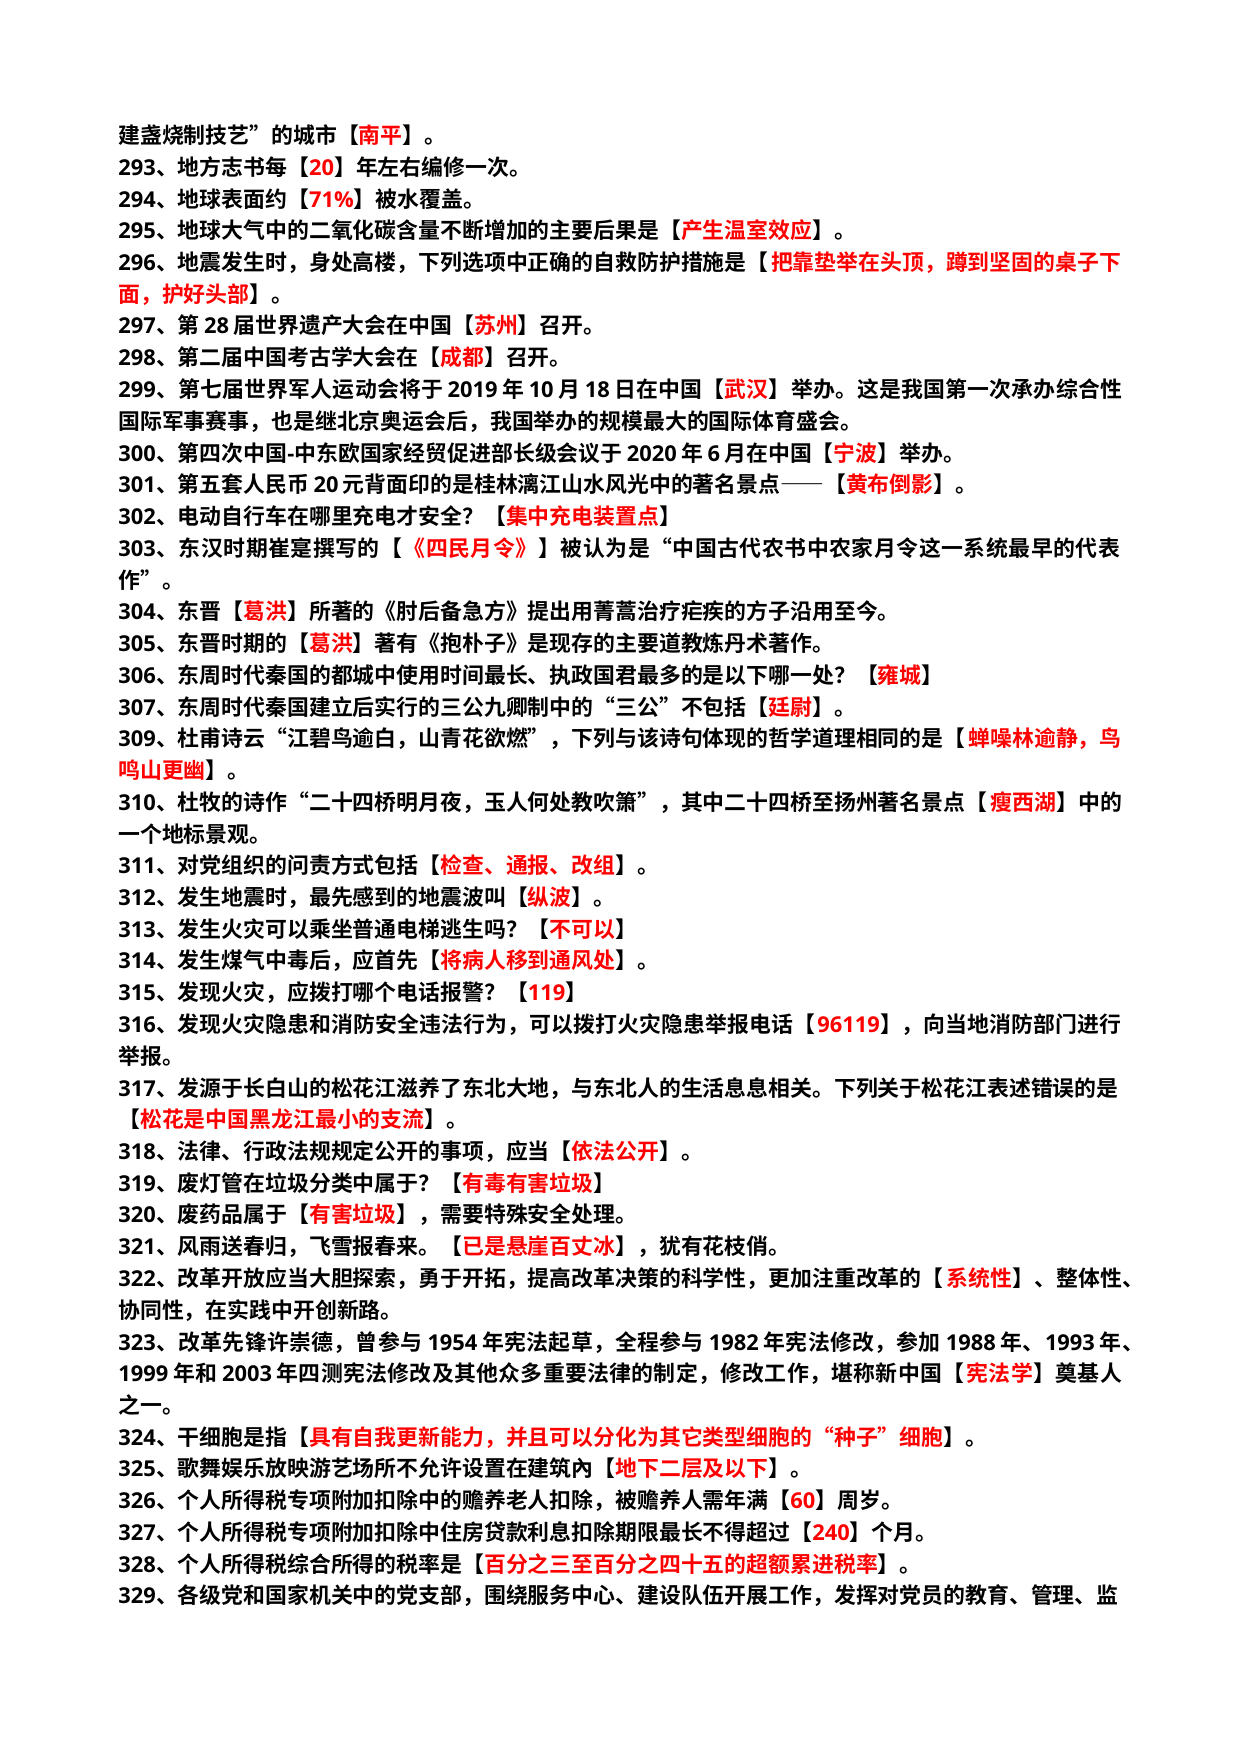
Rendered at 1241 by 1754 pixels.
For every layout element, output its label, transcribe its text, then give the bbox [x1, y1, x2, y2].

text 303、东汉时期崔寔撰写的【《四民月令》】被认为是“中国古代农书中农家月令这一系统最早的代表作”。 [118, 531, 1122, 594]
text 315、发现火灾，应拨打哪个电话报警？【119】 [118, 975, 1122, 1007]
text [118, 1578, 1122, 1610]
text 313、发生火灾可以乘坐普通电梯逃生吗？【不可以】 [118, 912, 1122, 943]
text 324、干细胞是指【具有自我更新能力，并且可以分化为其它类型细胞的“种子”细胞】。 [118, 1420, 1122, 1451]
text 328、个人所得税综合所得的税率是【百分之三至百分之四十五的超额累进税率】。 [118, 1547, 1122, 1578]
text 298、第二届中国考古学大会在【成都】召开。 [118, 340, 1122, 372]
text 306、东周时代秦国的都城中使用时间最长、执政国君最多的是以下哪一处？【雍城】 [118, 658, 1122, 689]
text 305、东晋时期的【葛洪】著有《抱朴子》是现存的主要道教炼丹术著作。 [118, 626, 1122, 658]
text 299、第七届世界军人运动会将于2019年10月18日在中国【武汉】举办。这是我国第一次承办综合性国际军事赛事，也是继北京奥运会后，我国举办的规模最大的国际体育盛会。 [118, 372, 1122, 436]
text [118, 118, 1122, 150]
text 304、东晋【葛洪】所著的《肘后备急方》提出用菁蒿治疗疟疾的方子沿用至今。 [118, 594, 1122, 626]
text 322、改革开放应当大胆探索，勇于开拓，提高改革决策的科学性，更加注重改革的【系统性】、整体性、协同性，在实践中开创新路。 [118, 1261, 1122, 1324]
text 311、对党组织的问责方式包括【检查、通报、改组】。 [118, 848, 1122, 880]
text 316、发现火灾隐患和消防安全违法行为，可以拨打火灾隐患举报电话【96119】，向当地消防部门进行举报。 [118, 1007, 1122, 1071]
text 318、法律、行政法规规定公开的事项，应当【依法公开】。 [118, 1134, 1122, 1166]
text 293、地方志书每【20】年左右编修一次。 [118, 150, 1122, 182]
text 323、改革先锋许崇德，曾参与1954年宪法起草，全程参与1982年宪法修改，参加1988年、1993年、1999年和2003年四测宪法修改及其他众多重要法律的制定，修改工作，堪称新中国【宪法学】奠基人之一。 [118, 1324, 1122, 1420]
text 310、杜牧的诗作“二十四桥明月夜，玉人何处教吹箫”，其中二十四桥至扬州著名景点【瘦西湖】中的一个地标景观。 [118, 785, 1122, 848]
text 300、第四次中国-中东欧国家经贸促进部长级会议于2020年6月在中国【宁波】举办。 [118, 436, 1122, 467]
text 321、风雨送春归，飞雪报春来。【已是悬崖百丈冰】，犹有花枝俏。 [118, 1229, 1122, 1261]
text 319、废灯管在垃圾分类中属于？【有毒有害垃圾】 [118, 1166, 1122, 1197]
text 297、第28届世界遗产大会在中国【苏州】召开。 [118, 308, 1122, 340]
text 302、电动自行车在哪里充电才安全？【集中充电装置点】 [118, 499, 1122, 531]
text 296、地震发生时，身处高楼，下列选项中正确的自救防护措施是【把靠垫举在头顶，蹲到坚固的桌子下面，护好头部】。 [118, 245, 1122, 308]
text 317、发源于长白山的松花江滋养了东北大地，与东北人的生活息息相关。下列关于松花江表述错误的是【松花是中国黑龙江最小的支流】。 [118, 1071, 1122, 1134]
text 307、东周时代秦国建立后实行的三公九卿制中的“三公”不包括【廷尉】。 [118, 689, 1122, 721]
text 294、地球表面约【71%】被水覆盖。 [118, 182, 1122, 213]
text 309、杜甫诗云“江碧鸟逾白，山青花欲燃”，下列与该诗句体现的哲学道理相同的是【蝉噪林逾静，鸟鸣山更幽】。 [118, 721, 1122, 785]
text 326、个人所得税专项附加扣除中的赡养老人扣除，被赡养人需年满【60】周岁。 [118, 1483, 1122, 1515]
text 295、地球大气中的二氧化碳含量不断增加的主要后果是【产生温室效应】。 [118, 213, 1122, 245]
text 320、废药品属于【有害垃圾】，需要特殊安全处理。 [118, 1197, 1122, 1229]
text 301、第五套人民币20元背面印的是桂林漓江山水风光中的著名景点——【黄布倒影】。 [118, 467, 1122, 499]
text 325、歌舞娱乐放映游艺场所不允许设置在建筑內【地下二层及以下】。 [118, 1451, 1122, 1483]
text 327、个人所得税专项附加扣除中住房贷款利息扣除期限最长不得超过【240】个月。 [118, 1515, 1122, 1547]
text 314、发生煤气中毒后，应首先【将病人移到通风处】。 [118, 943, 1122, 975]
text 312、发生地震时，最先感到的地震波叫【纵波】。 [118, 880, 1122, 912]
